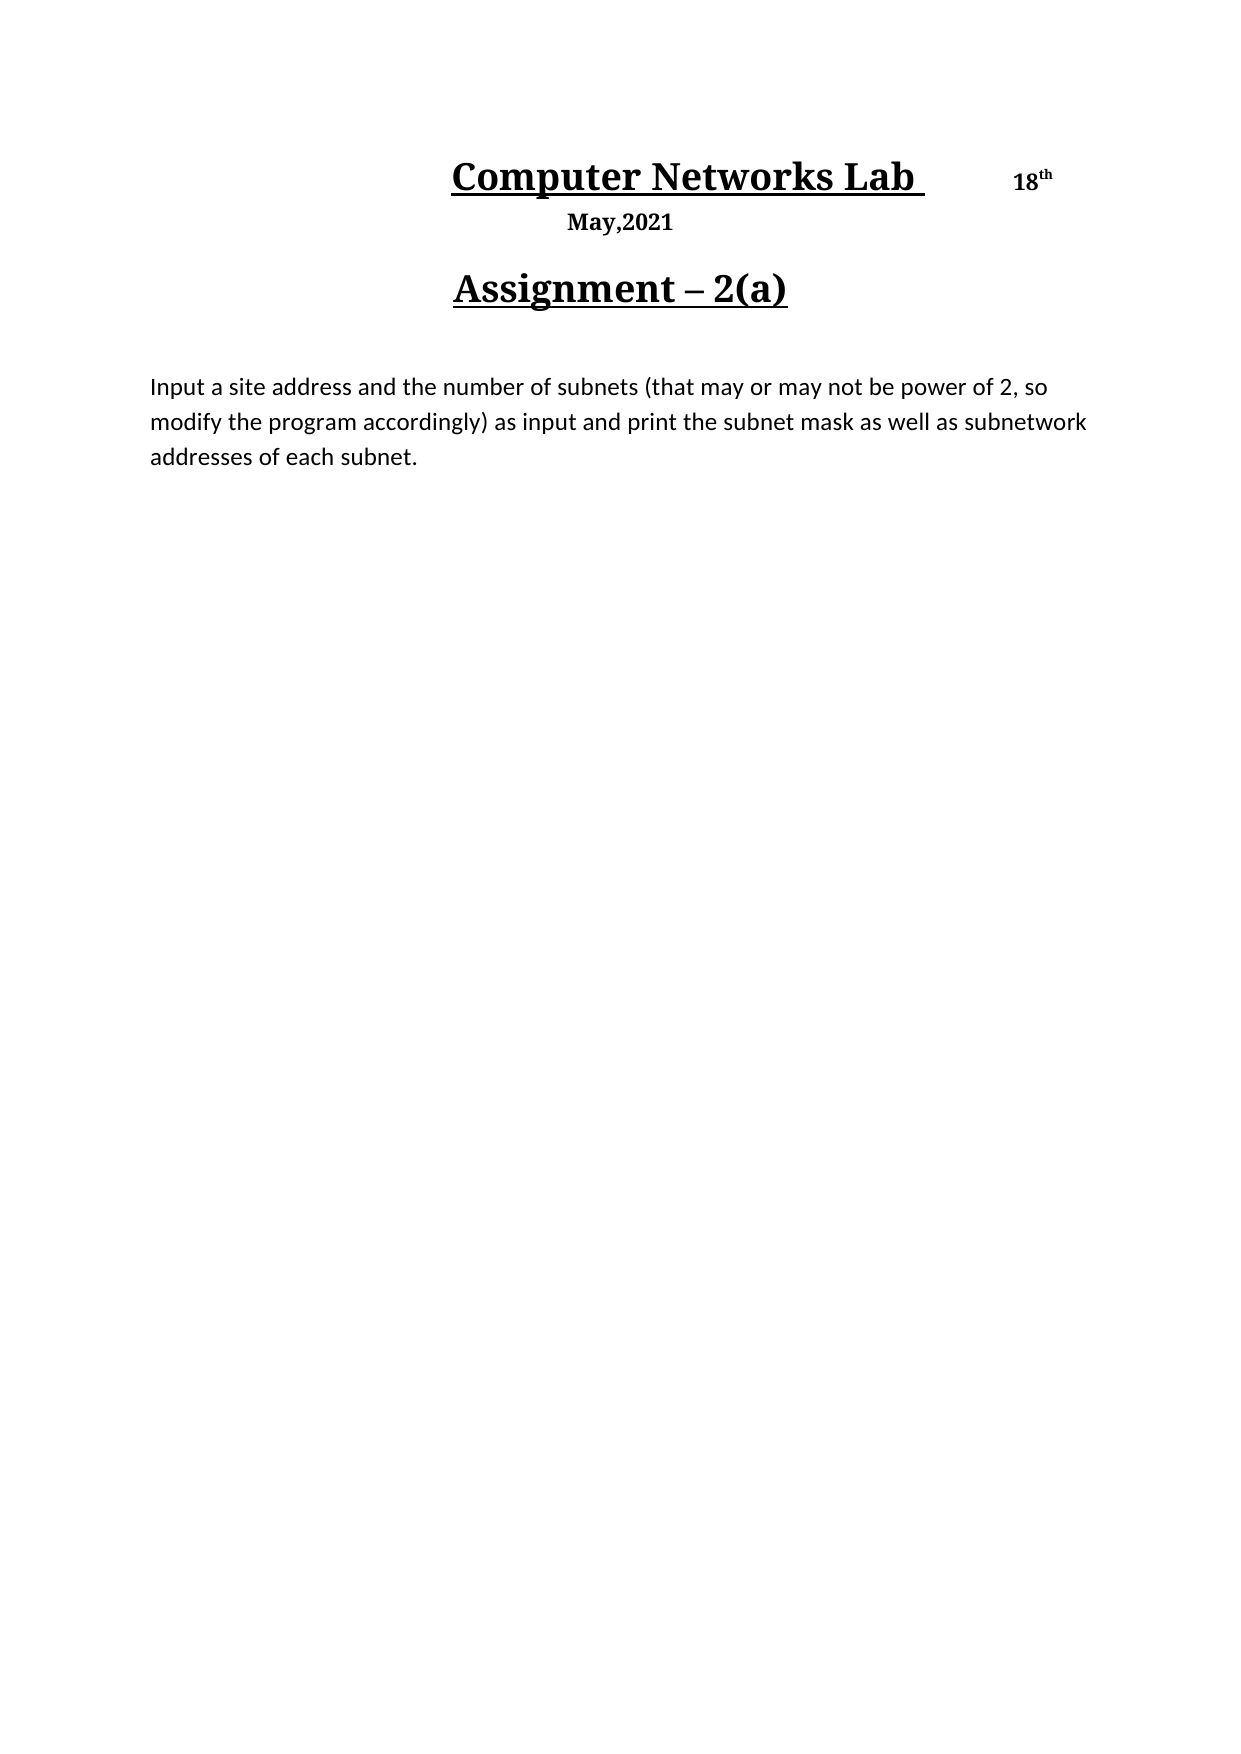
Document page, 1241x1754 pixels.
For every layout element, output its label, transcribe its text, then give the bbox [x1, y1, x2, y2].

text Input a site address and the number of subnets (that may or may not be power of 2, so modify the program accordingly) as input and print the subnet mask as well as subnetwork addresses of each subnet. [150, 371, 1090, 471]
text Assignment – 2(a) [150, 262, 1090, 313]
text Computer Networks Lab 18th May,2021 [150, 150, 1090, 237]
